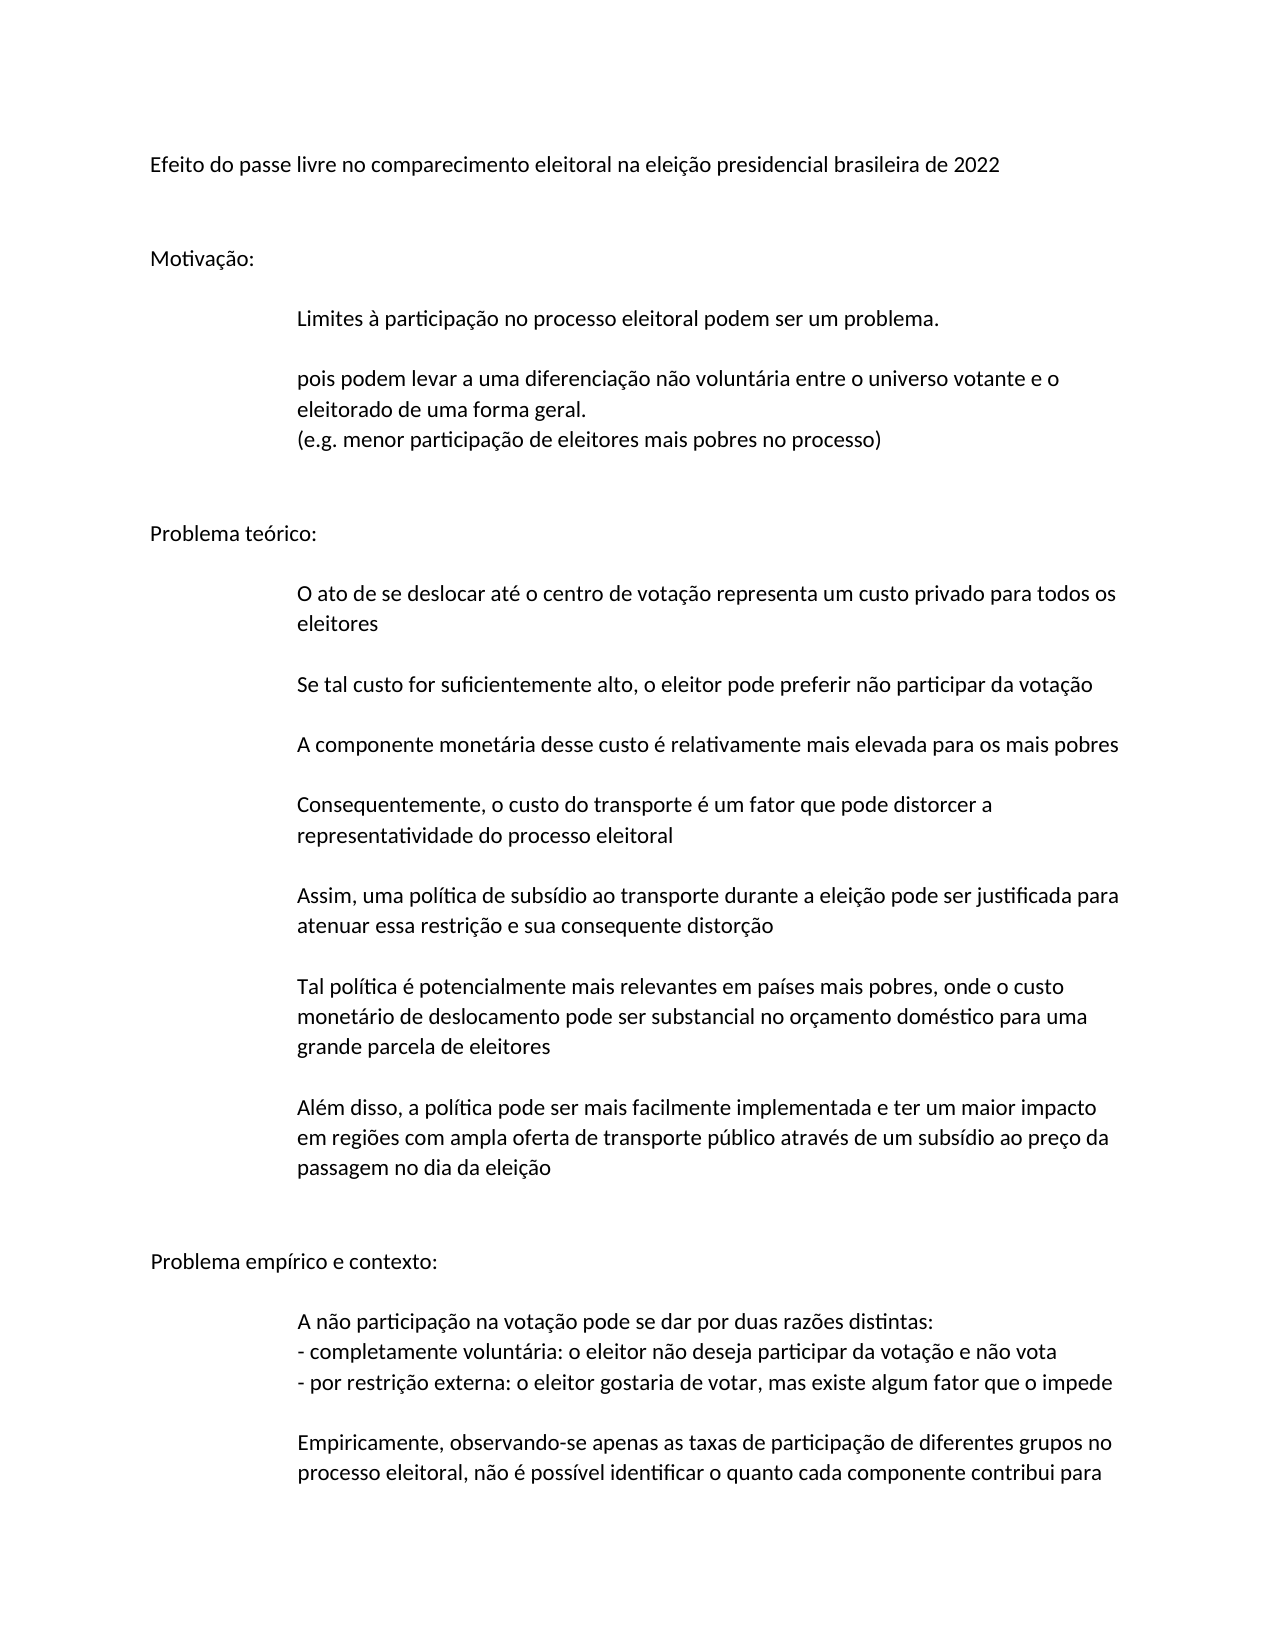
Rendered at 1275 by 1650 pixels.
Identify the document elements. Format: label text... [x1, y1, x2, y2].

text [151, 1247, 1125, 1486]
text Efeito do passe livre no comparecimento eleitoral na eleição presidencial brasileira de 2022 [150, 150, 1125, 178]
text Motivação: Limites à participação no processo eleitoral podem ser um problema. pois podem levar a uma diferenciação não voluntária entre o universo votante e o eleitorado de uma forma geral. (e.g. menor participação de eleitores mais pobres no processo) [150, 244, 1125, 453]
text Problema teórico: O ato de se deslocar até o centro de votação representa um custo privado para todos os eleitores Se tal custo for suficientemente alto, o eleitor pode preferir não participar da votação A componente monetária desse custo é relativamente mais elevada para os mais pobres Consequentemente, o custo do transporte é um fator que pode distorcer a representatividade do processo eleitoral Assim, uma política de subsídio ao transporte durante a eleição pode ser justificada para atenuar essa restrição e sua consequente distorção Tal política é potencialmente mais relevantes em países mais pobres, onde o custo monetário de deslocamento pode ser substancial no orçamento doméstico para uma grande parcela de eleitores Além disso, a política pode ser mais facilmente implementada e ter um maior impacto em regiões com ampla oferta de transporte público através de um subsídio ao preço da passagem no dia da eleição [150, 519, 1125, 1181]
